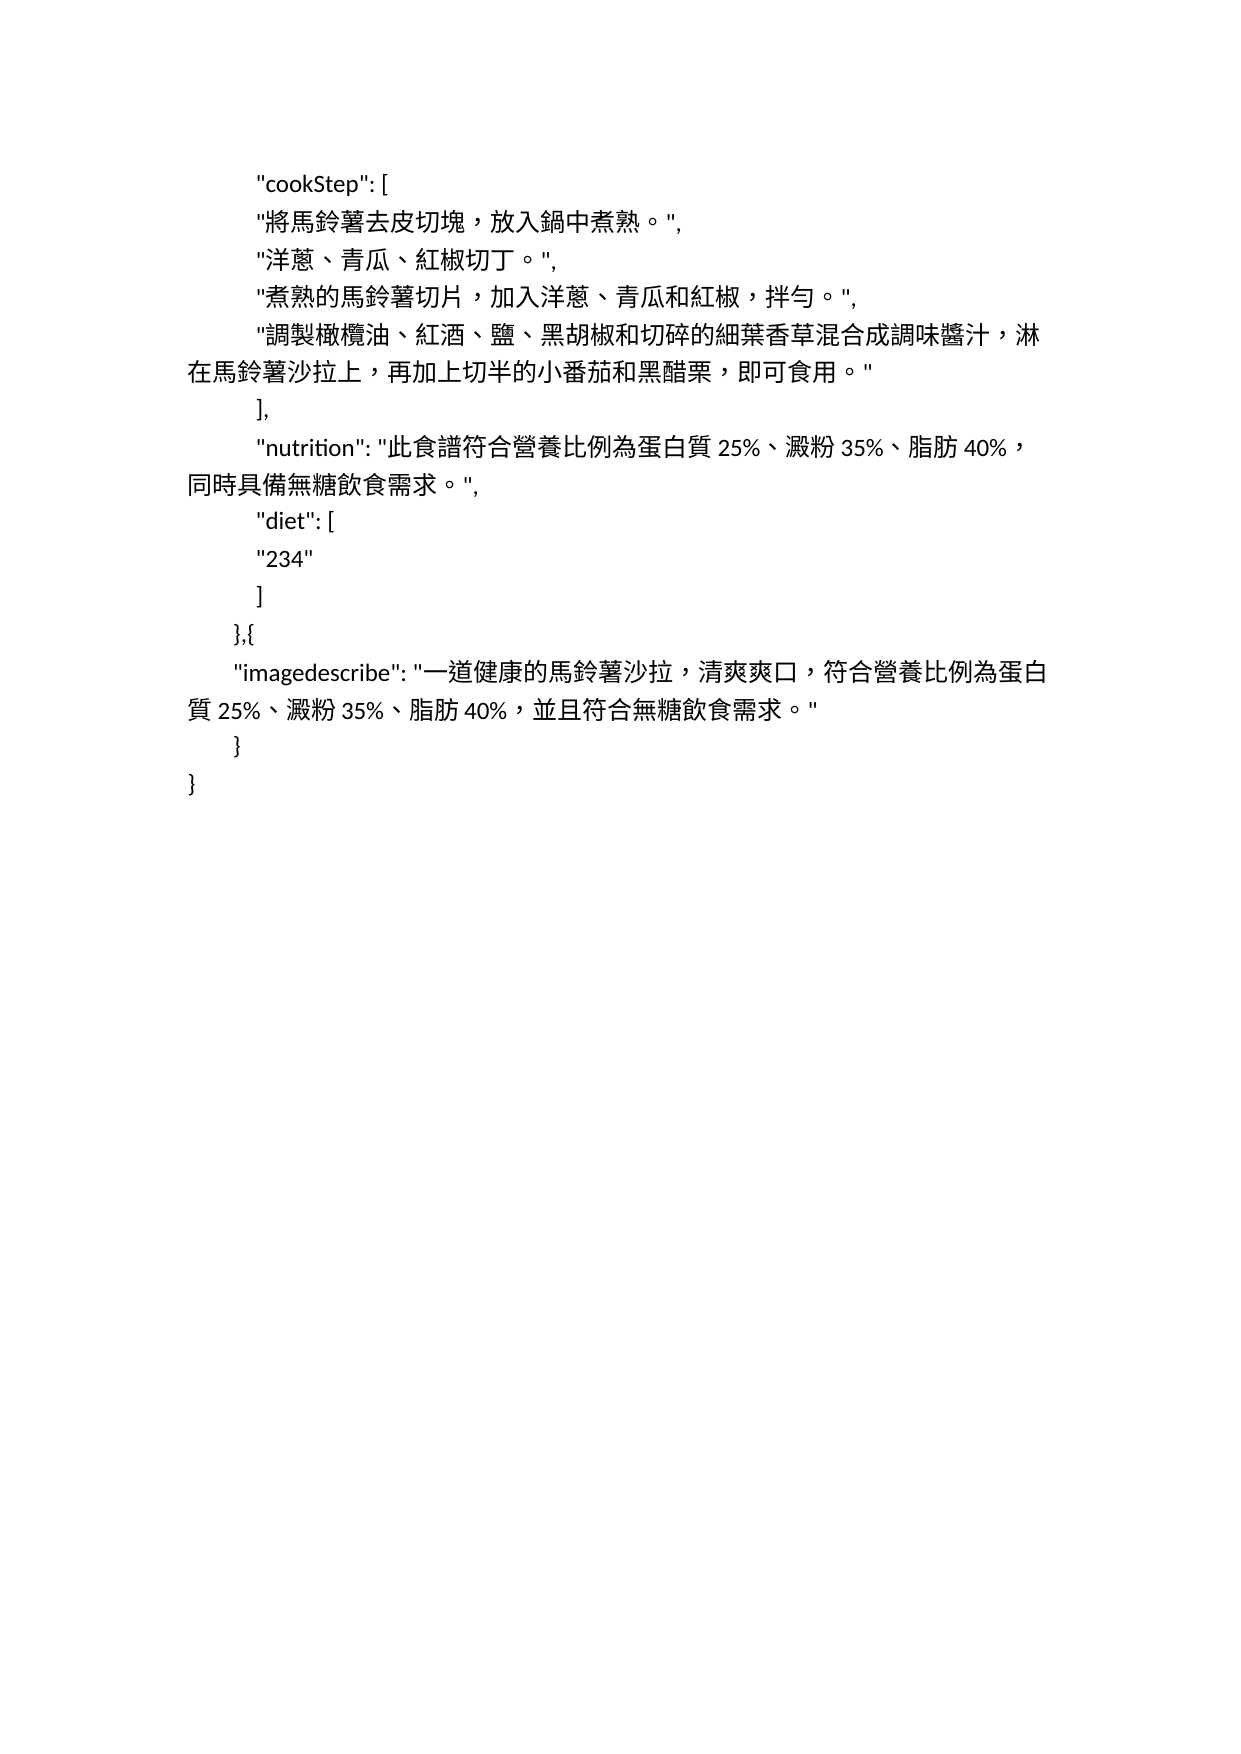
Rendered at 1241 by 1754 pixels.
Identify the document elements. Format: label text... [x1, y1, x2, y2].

text "將馬鈴薯去皮切塊，放入鍋中煮熟。", [187, 202, 1053, 239]
text } [187, 727, 1053, 764]
text },{ [187, 614, 1053, 652]
text ] [187, 577, 1053, 614]
text "煮熟的馬鈴薯切片，加入洋蔥、青瓜和紅椒，拌勻。", [187, 277, 1053, 314]
text "洋蔥、青瓜、紅椒切丁。", [187, 239, 1053, 277]
text "234" [187, 539, 1053, 577]
text "調製橄欖油、紅酒、鹽、黑胡椒和切碎的細葉香草混合成調味醬汁，淋在馬鈴薯沙拉上，再加上切半的小番茄和黑醋栗，即可食用。" [187, 314, 1053, 389]
text } [187, 764, 1053, 802]
text "diet": [ [187, 502, 1053, 539]
text ], [187, 389, 1053, 427]
text "imagedescribe": "一道健康的馬鈴薯沙拉，清爽爽口，符合營養比例為蛋白質25%、澱粉35%、脂肪40%，並且符合無糖飲食需求。" [187, 652, 1053, 727]
text "cookStep": [ [187, 164, 1053, 202]
text "nutrition": "此食譜符合營養比例為蛋白質25%、澱粉35%、脂肪40%，同時具備無糖飲食需求。", [187, 427, 1053, 502]
